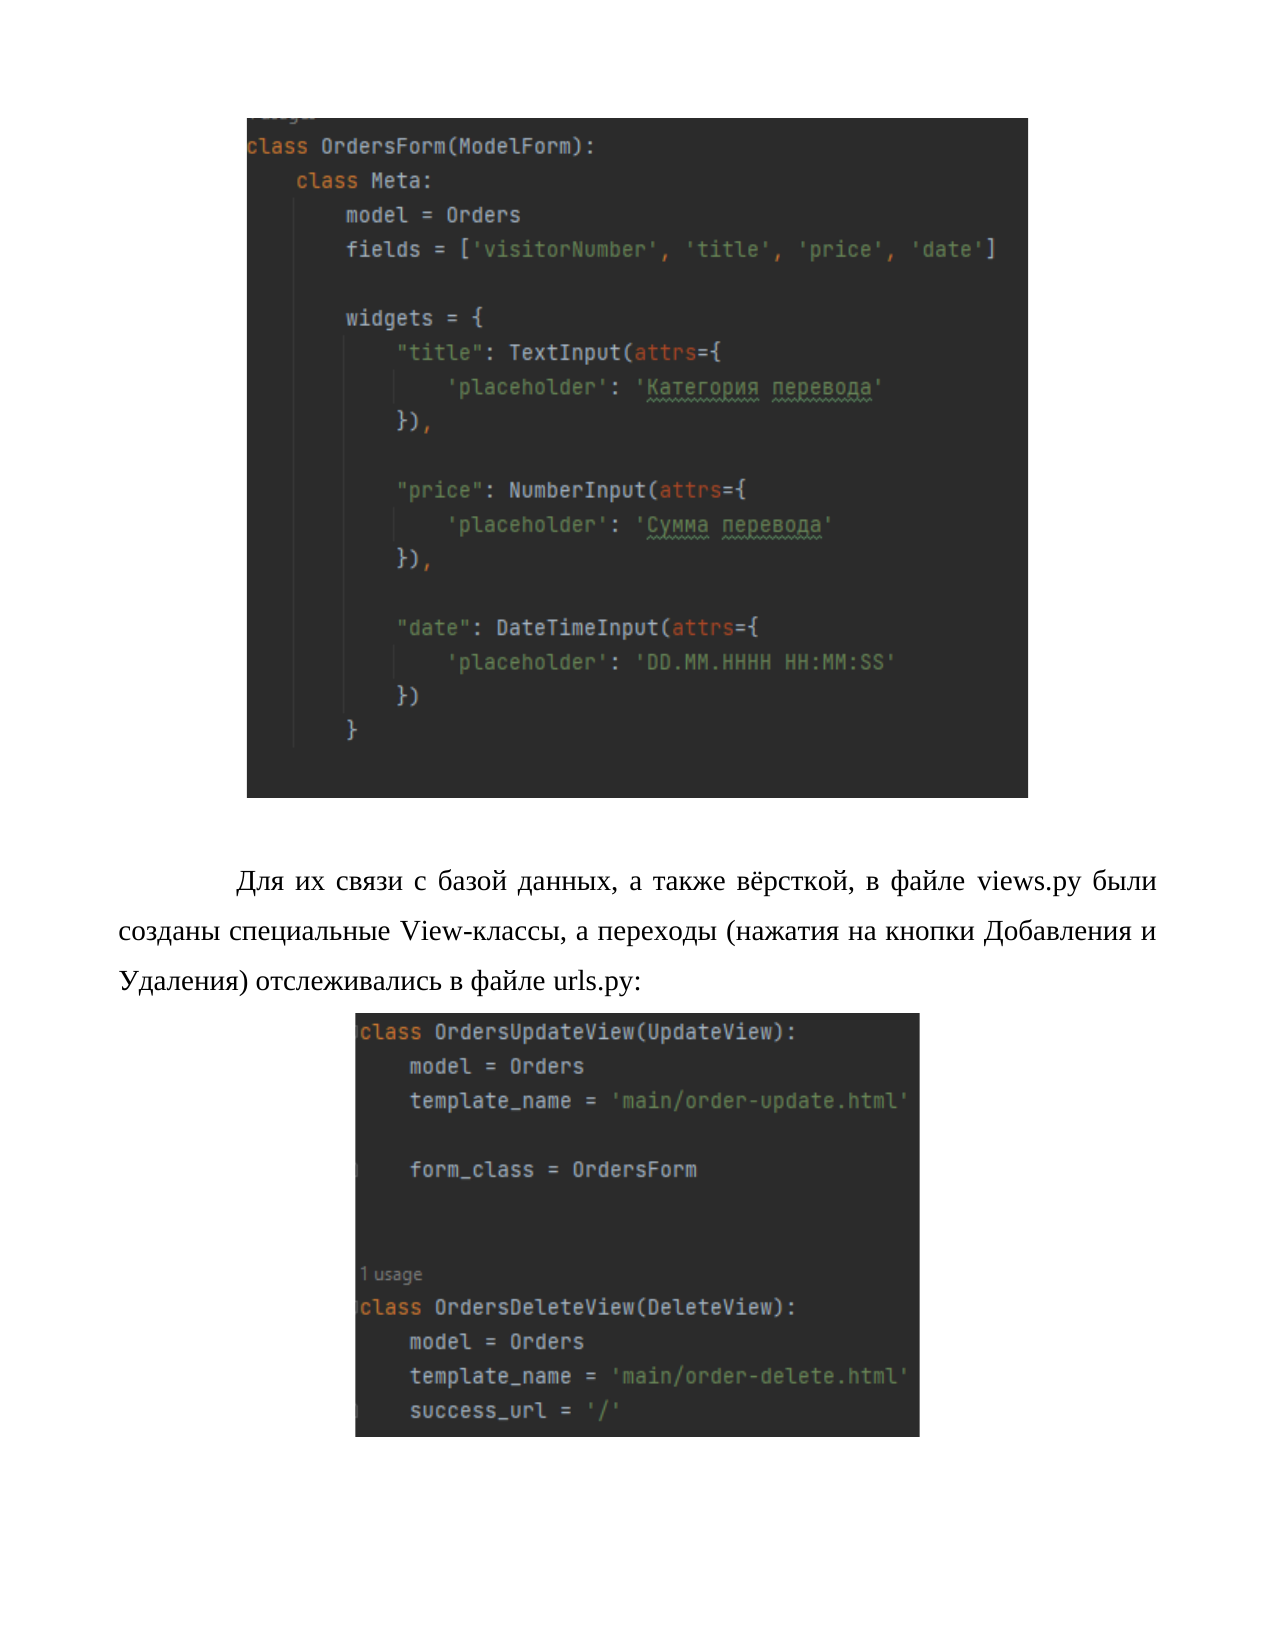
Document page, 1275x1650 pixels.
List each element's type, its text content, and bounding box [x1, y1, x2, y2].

text Для их связи с базой данных, а также вёрсткой, в файле views.py были созданы специальные View-классы, а переходы (нажатия на кнопки Добавления и Удаления) отслеживались в файле urls.py: [118, 863, 1157, 997]
picture [355, 1013, 920, 1437]
picture [246, 118, 1029, 798]
